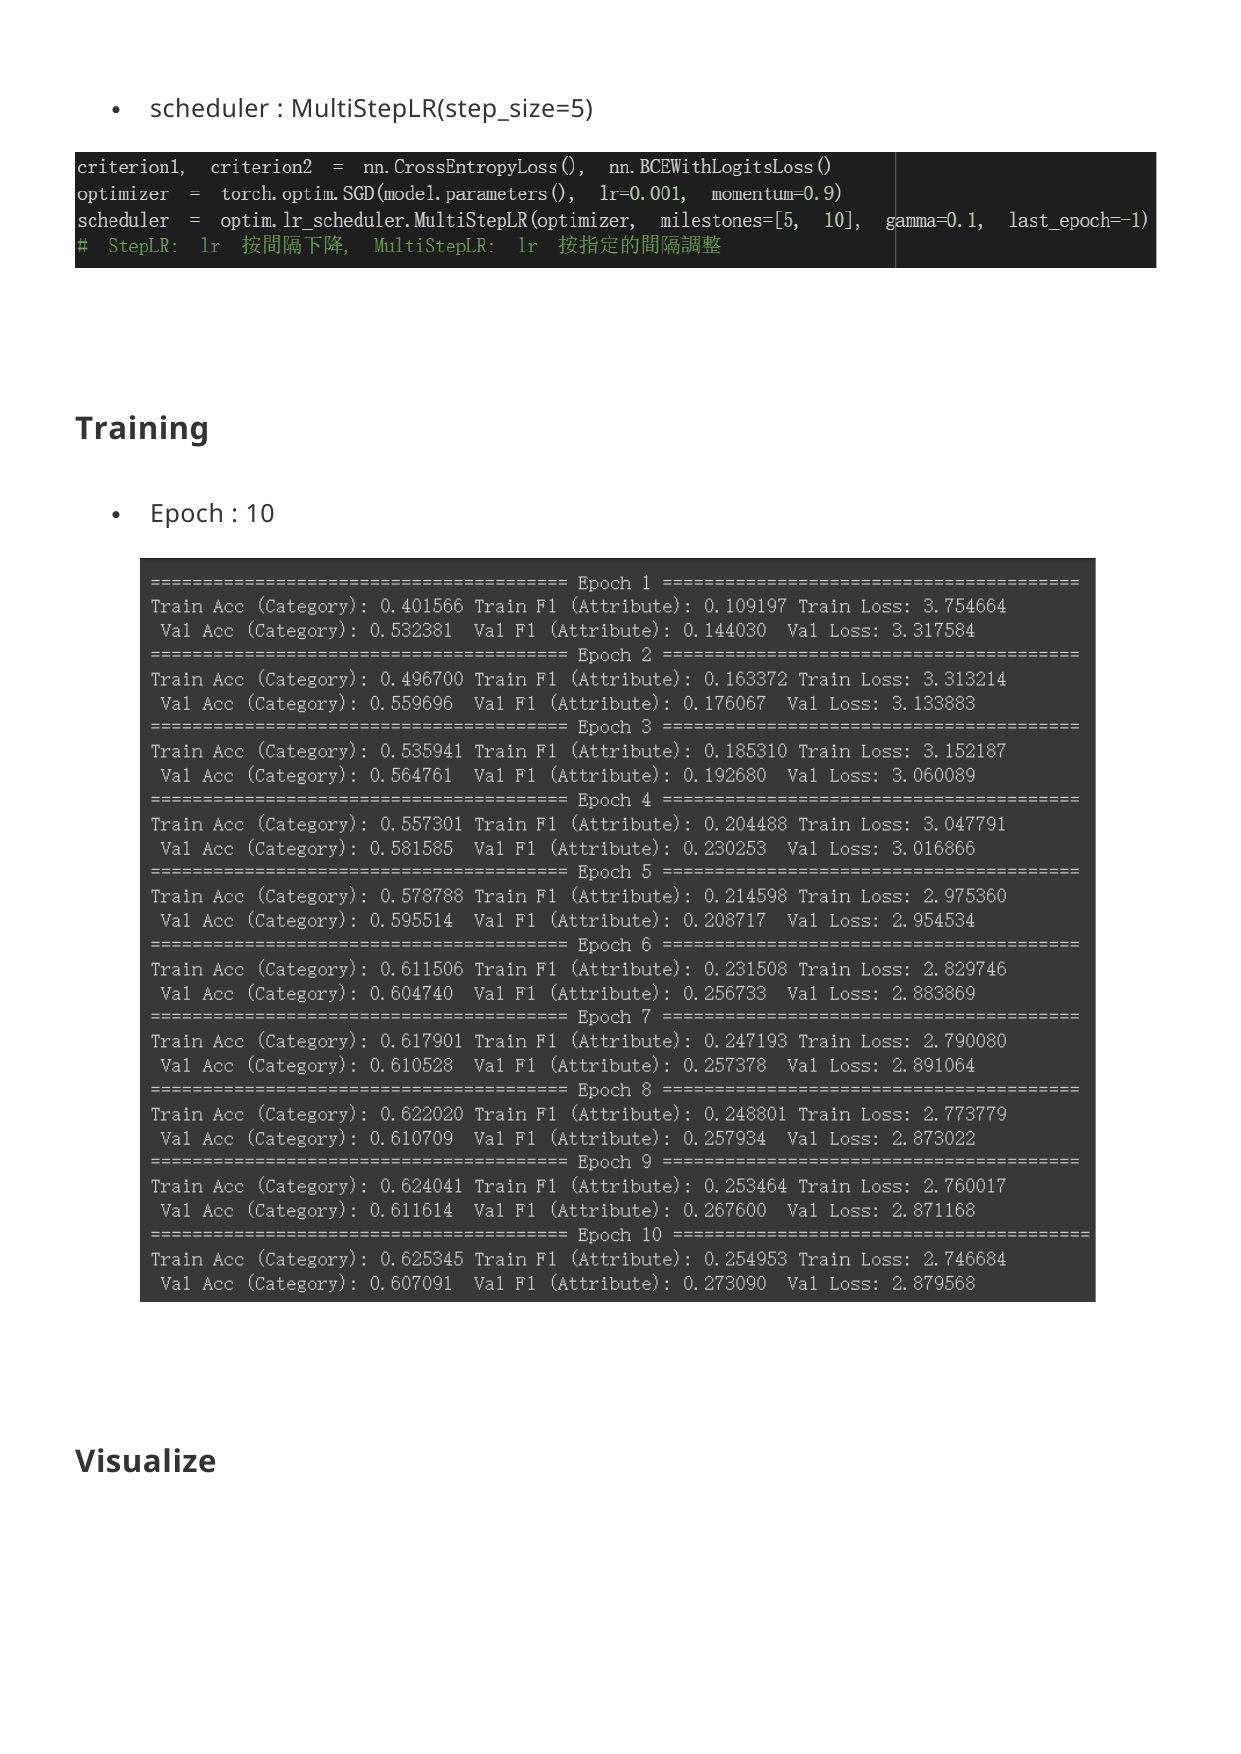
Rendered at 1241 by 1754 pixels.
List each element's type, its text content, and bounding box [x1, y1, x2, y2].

picture [140, 558, 1095, 1302]
picture [75, 152, 1155, 268]
list Epoch : 10 [112, 494, 1165, 531]
list scheduler : MultiStepLR(step_size=5) [112, 89, 1165, 127]
